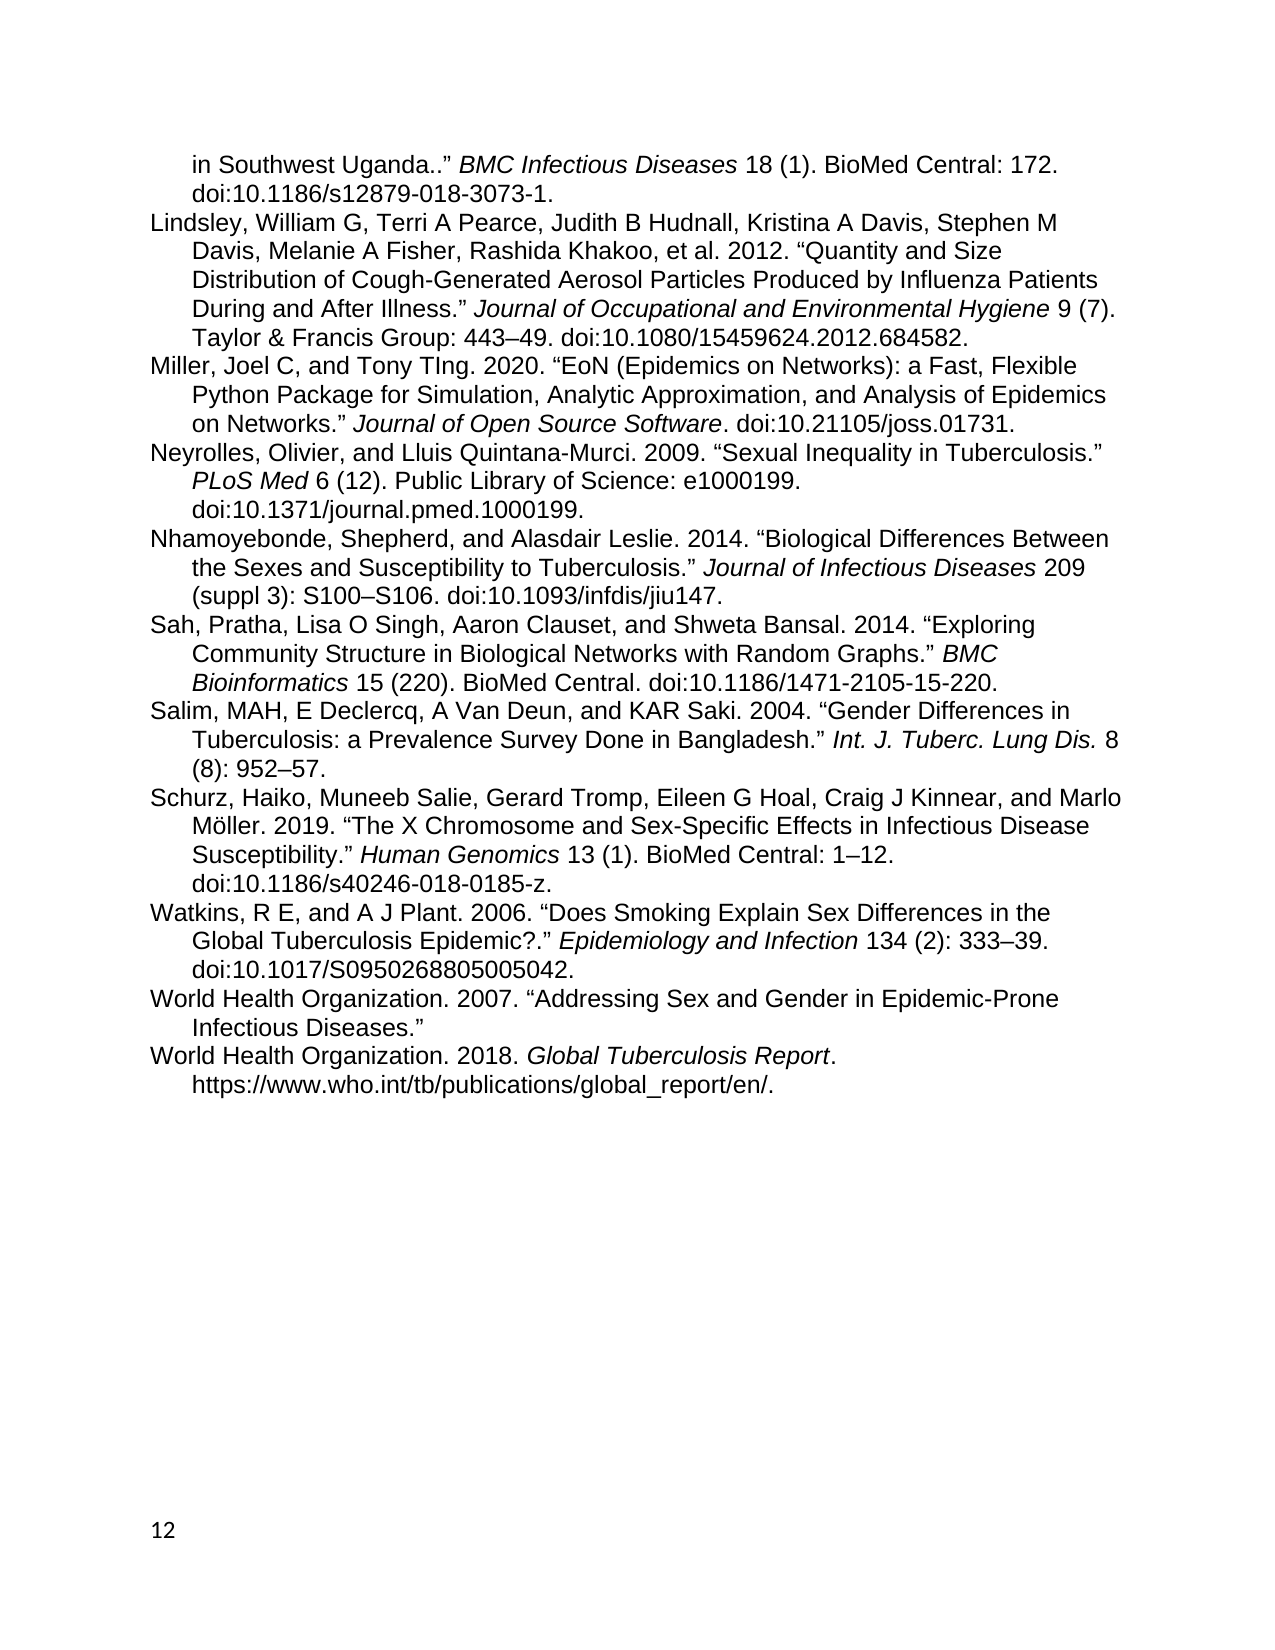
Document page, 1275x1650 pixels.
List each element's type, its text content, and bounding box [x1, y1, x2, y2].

text Neyrolles, Olivier, and Lluis Quintana-Murci. 2009. “Sexual Inequality in Tuberculosis.” PLoS Med 6 (12). Public Library of Science: e1000199. doi:10.1371/journal.pmed.1000199. [150, 437, 1125, 524]
text Salim, MAH, E Declercq, A Van Deun, and KAR Saki. 2004. “Gender Differences in Tuberculosis: a Prevalence Survey Done in Bangladesh.” Int. J. Tuberc. Lung Dis. 8 (8): 952–57. [150, 696, 1125, 782]
text Schurz, Haiko, Muneeb Salie, Gerard Tromp, Eileen G Hoal, Craig J Kinnear, and Marlo Möller. 2019. “The X Chromosome and Sex-Specific Effects in Infectious Disease Susceptibility.” Human Genomics 13 (1). BioMed Central: 1–12. doi:10.1186/s40246-018-0185-z. [150, 782, 1125, 897]
text World Health Organization. 2018. Global Tuberculosis Report. https://www.who.int/tb/publications/global_report/en/. [150, 1041, 1125, 1099]
text Nhamoyebonde, Shepherd, and Alasdair Leslie. 2014. “Biological Differences Between the Sexes and Susceptibility to Tuberculosis.” Journal of Infectious Diseases 209 (suppl 3): S100–S106. doi:10.1093/infdis/jiu147. [150, 524, 1125, 610]
text Sah, Pratha, Lisa O Singh, Aaron Clauset, and Shweta Bansal. 2014. “Exploring Community Structure in Biological Networks with Random Graphs.” BMC Bioinformatics 15 (220). BioMed Central. doi:10.1186/1471-2105-15-220. [150, 610, 1125, 696]
text World Health Organization. 2007. “Addressing Sex and Gender in Epidemic-Prone Infectious Diseases.” [150, 984, 1125, 1041]
text Lindsley, William G, Terri A Pearce, Judith B Hudnall, Kristina A Davis, Stephen M Davis, Melanie A Fisher, Rashida Khakoo, et al. 2012. “Quantity and Size Distribution of Cough-Generated Aerosol Particles Produced by Influenza Patients During and After Illness.” Journal of Occupational and Environmental Hygiene 9 (7). Taylor & Francis Group: 443–49. doi:10.1080/15459624.2012.684582. [150, 207, 1125, 351]
text Watkins, R E, and A J Plant. 2006. “Does Smoking Explain Sex Differences in the Global Tuberculosis Epidemic?.” Epidemiology and Infection 134 (2): 333–39. doi:10.1017/S0950268805005042. [150, 897, 1125, 984]
